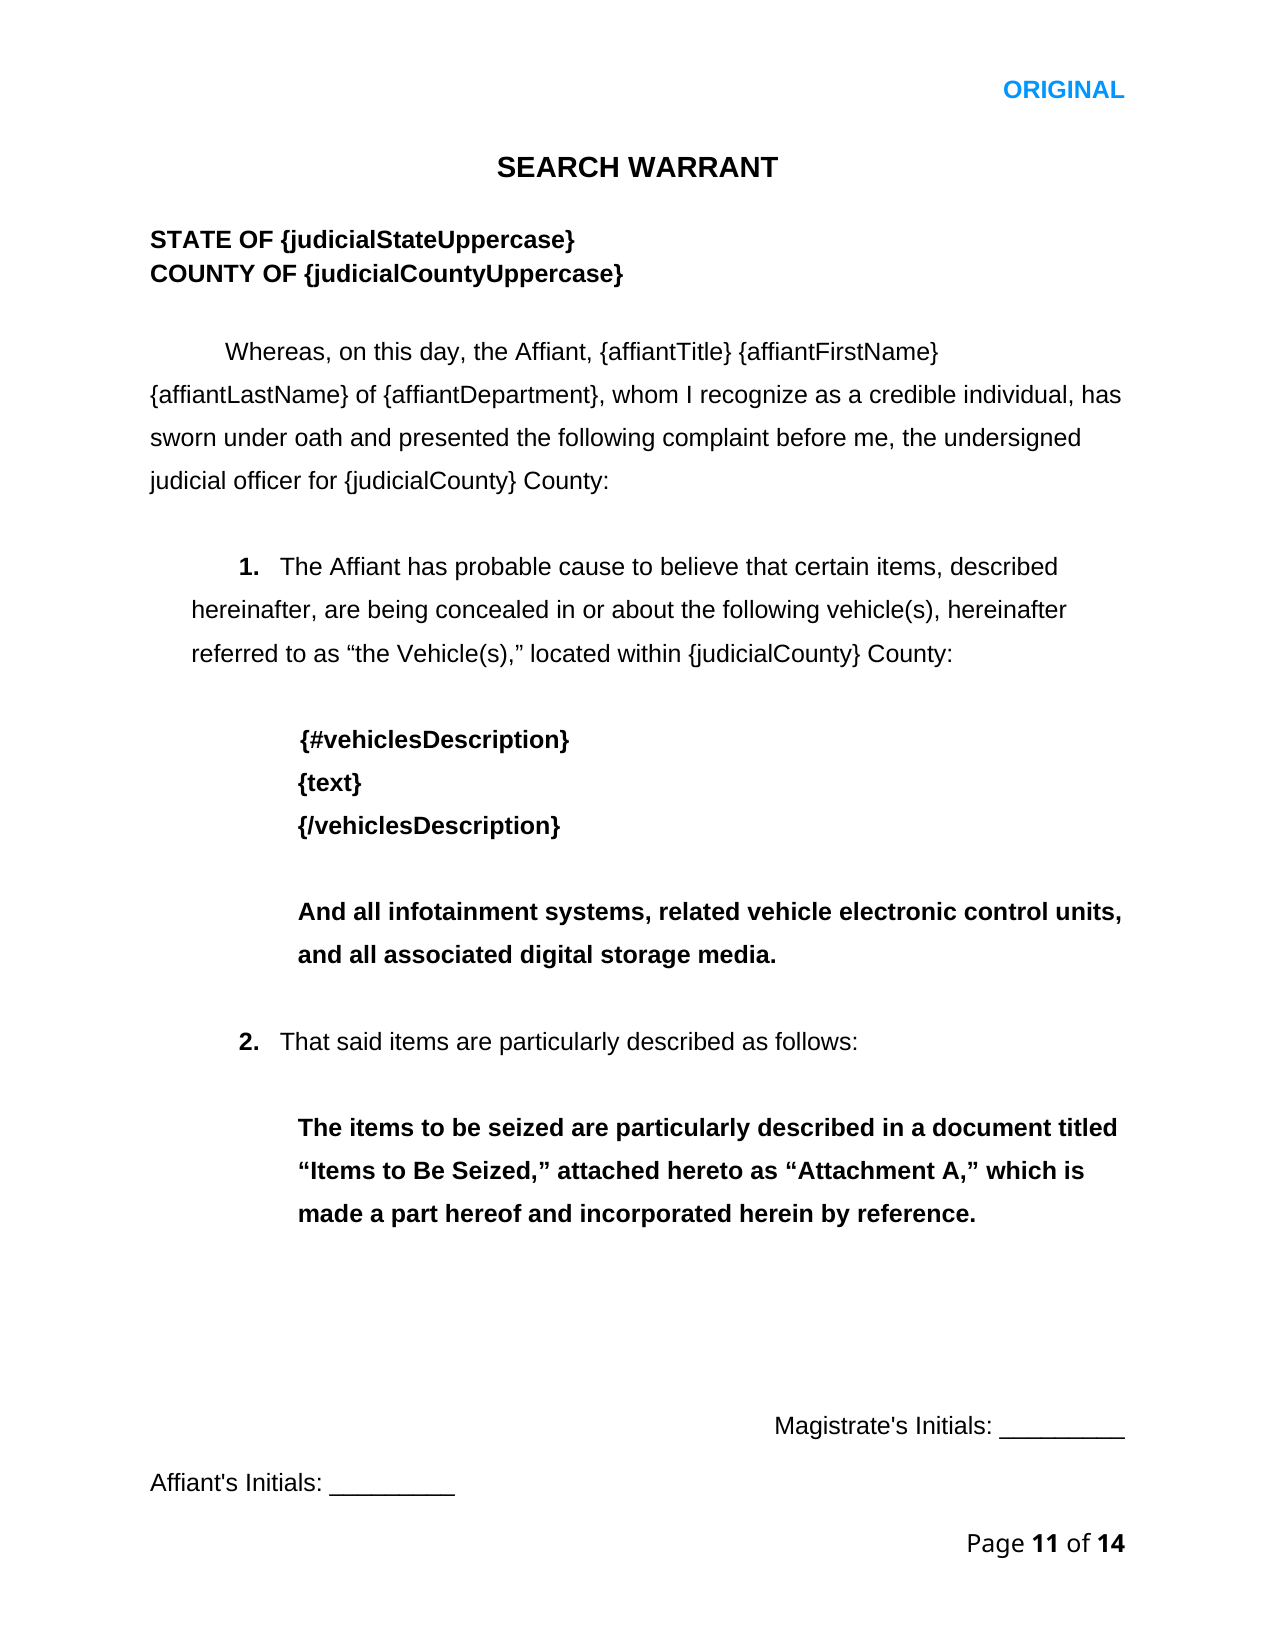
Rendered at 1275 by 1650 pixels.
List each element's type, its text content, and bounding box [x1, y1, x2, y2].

text And all infotainment systems, related vehicle electronic control units, and all associated digital storage media. [298, 897, 1125, 969]
text {/vehiclesDescription} [150, 811, 1125, 840]
text COUNTY OF {judicialCountyUppercase} [150, 259, 1125, 288]
text The items to be seized are particularly described in a document titled “Items to Be Seized,” attached hereto as “Attachment A,” which is made a part hereof and incorporated herein by reference. [298, 1113, 1125, 1228]
text STATE OF {judicialStateUppercase} [150, 225, 1125, 253]
text Whereas, on this day, the Affiant, {affiantTitle} {affiantFirstName} {affiantLastName} of {affiantDepartment}, whom I recognize as a credible individual, has sworn under oath and presented the following complaint before me, the undersigned judicial officer for {judicialCounty} County: [150, 337, 1125, 495]
text {text} [150, 768, 1125, 797]
list That said items are particularly described as follows: [191, 1027, 1125, 1056]
list The Affiant has probable cause to believe that certain items, described hereinafter, are being concealed in or about the following vehicle(s), hereinafter referred to as “the Vehicle(s),” located within {judicialCounty} County: [191, 552, 1125, 667]
subtitle SEARCH WARRANT [150, 150, 1125, 183]
text {#vehiclesDescription} [150, 725, 1125, 754]
